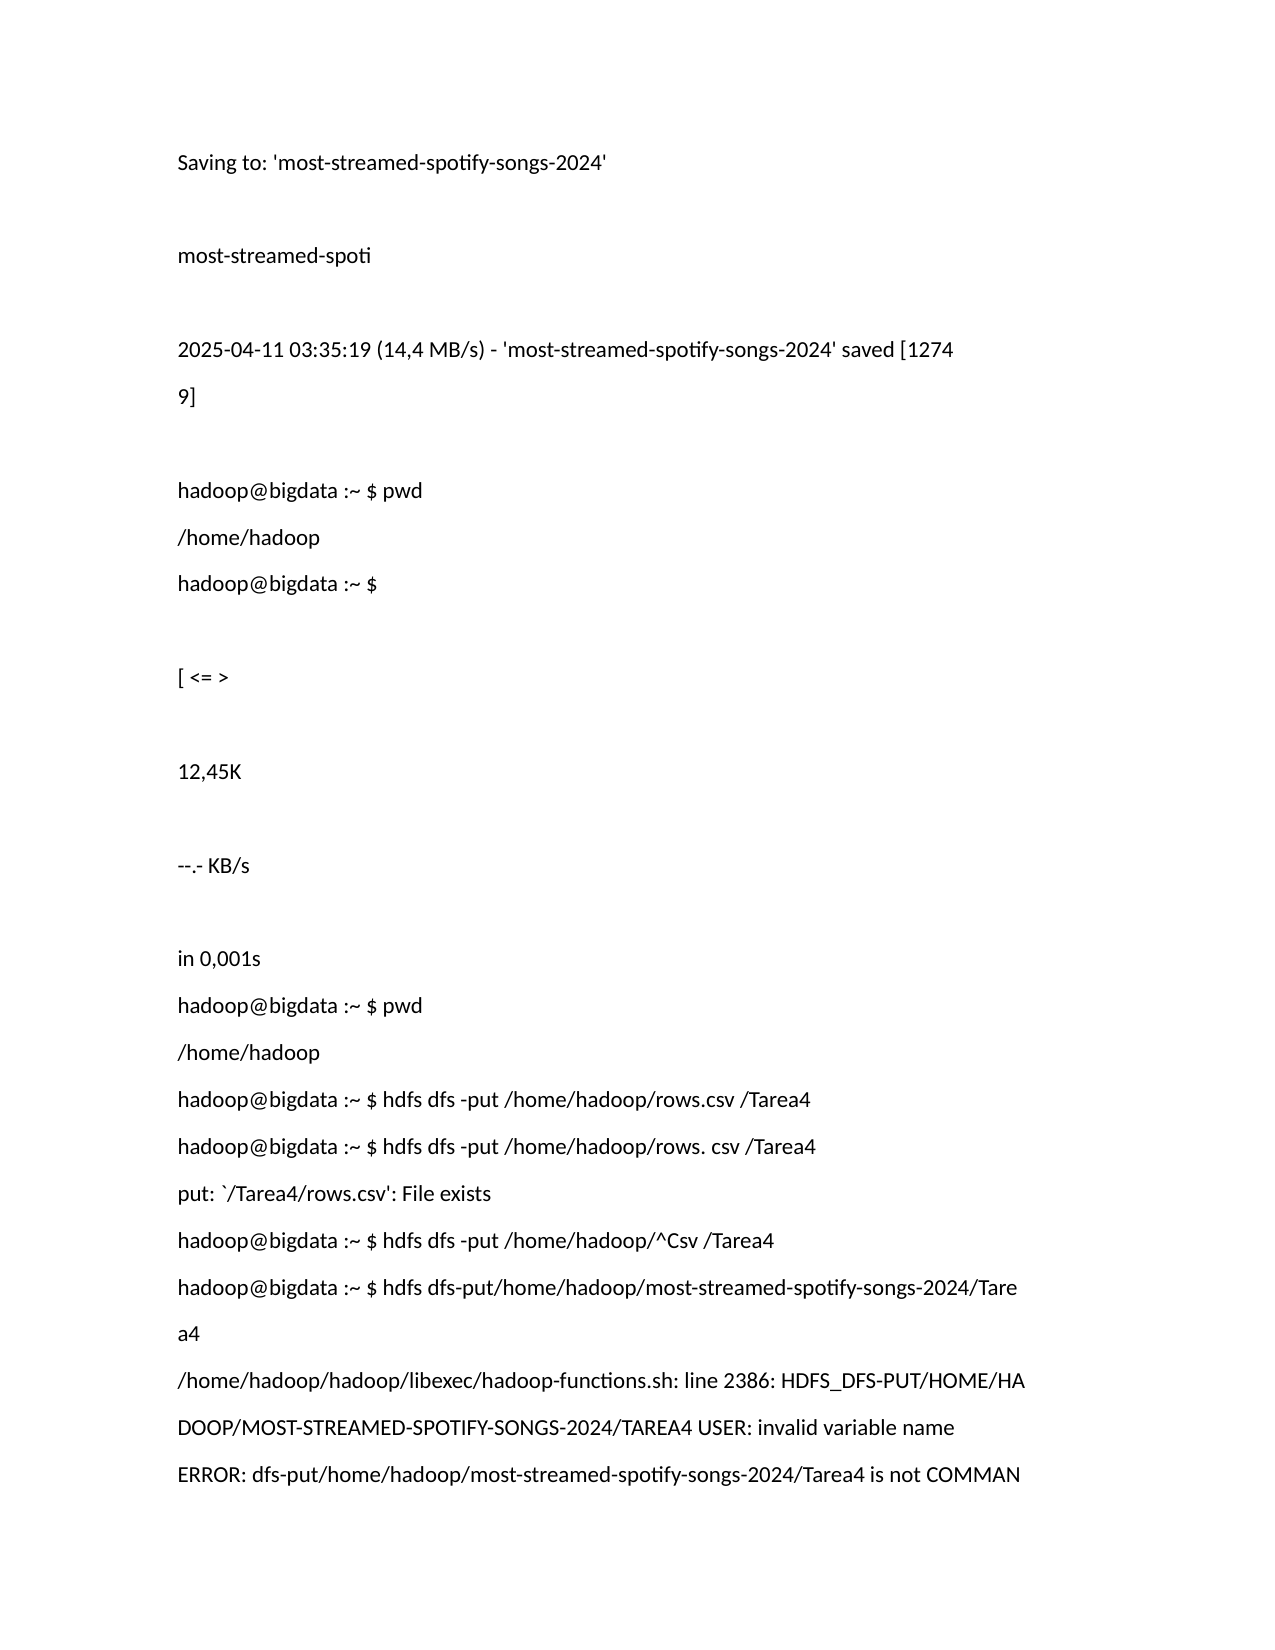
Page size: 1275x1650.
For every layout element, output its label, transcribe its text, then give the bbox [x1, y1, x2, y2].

text 9] [177, 382, 1098, 410]
text hadoop@bigdata :~ $ hdfs dfs -put /home/hadoop/rows. csv /Tarea4 [177, 1132, 1098, 1160]
text hadoop@bigdata :~ $ pwd [177, 991, 1098, 1019]
text --.- KB/s [177, 851, 1098, 879]
text hadoop@bigdata :~ $ hdfs dfs -put /home/hadoop/rows.csv /Tarea4 [177, 1085, 1098, 1113]
text hadoop@bigdata :~ $ hdfs dfs -put /home/hadoop/^Csv /Tarea4 [177, 1226, 1098, 1254]
text in 0,001s [177, 944, 1098, 972]
text Saving to: 'most-streamed-spotify-songs-2024' [177, 148, 1098, 176]
text hadoop@bigdata :~ $ hdfs dfs-put/home/hadoop/most-streamed-spotify-songs-2024/Tare [177, 1273, 1098, 1301]
text [ <= > [177, 663, 1098, 691]
text 2025-04-11 03:35:19 (14,4 MB/s) - 'most-streamed-spotify-songs-2024' saved [1274 [177, 335, 1098, 363]
text /home/hadoop [177, 1038, 1098, 1066]
text /home/hadoop/hadoop/libexec/hadoop-functions.sh: line 2386: HDFS_DFS-PUT/HOME/HA [177, 1366, 1098, 1394]
text 12,45K [177, 757, 1098, 785]
text /home/hadoop [177, 523, 1098, 551]
text put: `/Tarea4/rows.csv': File exists [177, 1179, 1098, 1207]
text hadoop@bigdata :~ $ pwd [177, 476, 1098, 504]
text a4 [177, 1319, 1098, 1347]
text hadoop@bigdata :~ $ [177, 569, 1098, 597]
text DOOP/MOST-STREAMED-SPOTIFY-SONGS-2024/TAREA4 USER: invalid variable name [177, 1413, 1098, 1441]
text ERROR: dfs-put/home/hadoop/most-streamed-spotify-songs-2024/Tarea4 is not COMMAN [177, 1460, 1098, 1488]
text most-streamed-spoti [177, 241, 1098, 269]
